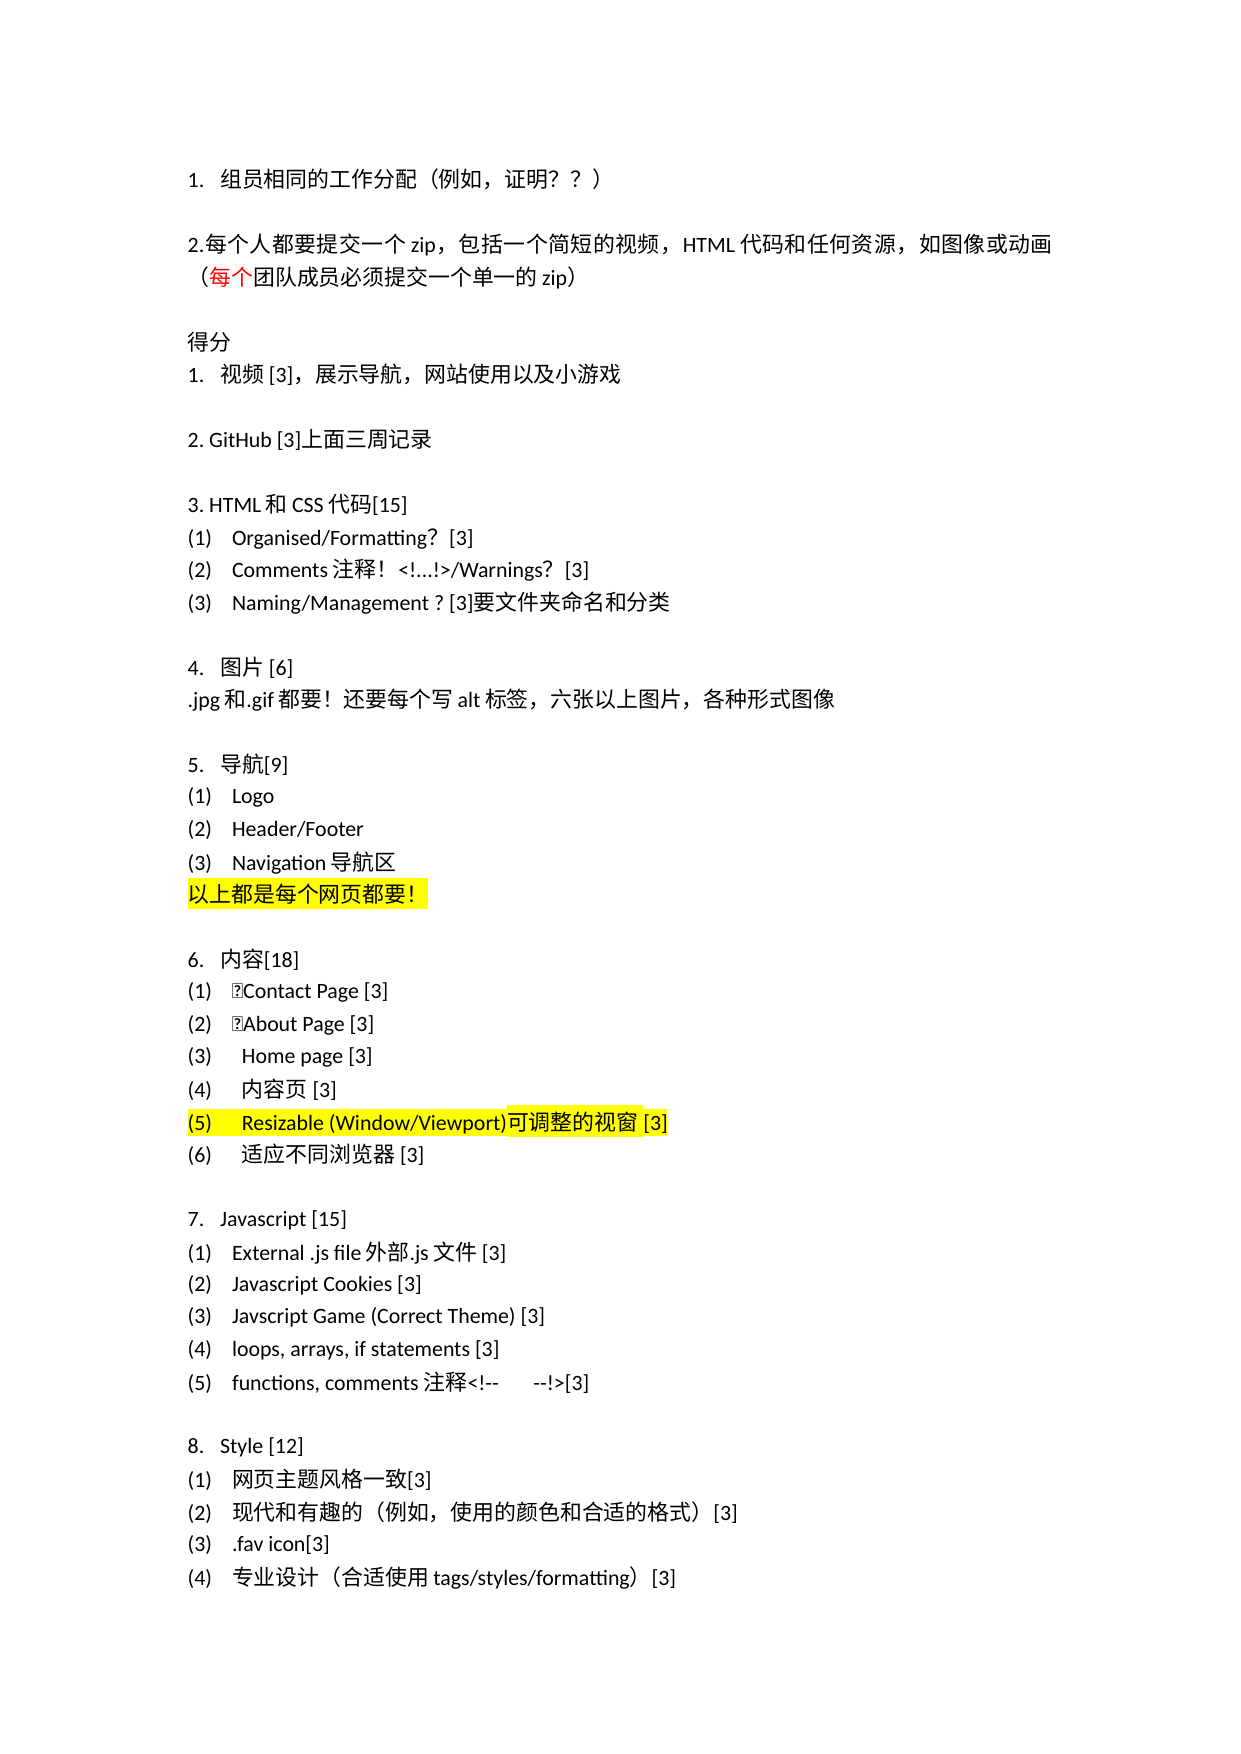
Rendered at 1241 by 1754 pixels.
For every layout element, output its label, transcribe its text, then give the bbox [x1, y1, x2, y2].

list Javascript Cookies [3] [187, 1267, 1053, 1299]
list Javascript [15] [187, 1202, 1053, 1234]
list 内容页 [3] [187, 1072, 1053, 1104]
list About Page [3] [187, 1007, 1053, 1039]
list 视频 [3]，展示导航，网站使用以及小游戏 [187, 357, 1053, 389]
list functions, comments 注释<!-- --!>[3] [187, 1364, 1053, 1397]
list 图片 [6] [187, 649, 1053, 682]
list 3. HTML和CSS代码[15] [187, 487, 1053, 519]
list External .js file外部.js文件 [3] [187, 1234, 1053, 1267]
list 适应不同浏览器 [3] [187, 1137, 1053, 1169]
list Home page [3] [187, 1039, 1053, 1072]
list 2. GitHub [3]上面三周记录 [187, 422, 1053, 454]
list Naming/Management ? [3]要文件夹命名和分类 [187, 584, 1053, 617]
list 以上都是每个网页都要！ [187, 877, 1053, 909]
list 现代和有趣的（例如，使用的颜色和合适的格式）[3] [187, 1494, 1053, 1527]
list 得分 [187, 324, 1053, 357]
list Header/Footer [187, 812, 1053, 844]
list .jpg和.gif都要！还要每个写alt标签，六张以上图片，各种形式图像 [187, 682, 1053, 714]
list Style [12] [187, 1429, 1053, 1462]
list 组员相同的工作分配（例如，证明？？） [187, 162, 1053, 194]
list 内容[18] [187, 942, 1053, 974]
list loops, arrays, if statements [3] [187, 1332, 1053, 1364]
list Contact Page [3] [187, 974, 1053, 1007]
list Organised/Formatting？[3] [187, 519, 1053, 552]
list 导航[9] [187, 747, 1053, 779]
list Logo [187, 779, 1053, 812]
list Javscript Game (Correct Theme) [3] [187, 1299, 1053, 1332]
list .fav icon[3] [187, 1527, 1053, 1559]
list Comments注释！<!...!>/Warnings？[3] [187, 552, 1053, 584]
list 专业设计（合适使用tags/styles/formatting）[3] [187, 1559, 1053, 1592]
list 2.每个人都要提交一个zip，包括一个简短的视频，HTML代码和任何资源，如图像或动画（每个团队成员必须提交一个单一的zip） [187, 227, 1053, 292]
list Navigation导航区 [187, 844, 1053, 877]
list Resizable (Window/Viewport)可调整的视窗 [3] [187, 1104, 1053, 1137]
list 网页主题风格一致[3] [187, 1462, 1053, 1494]
